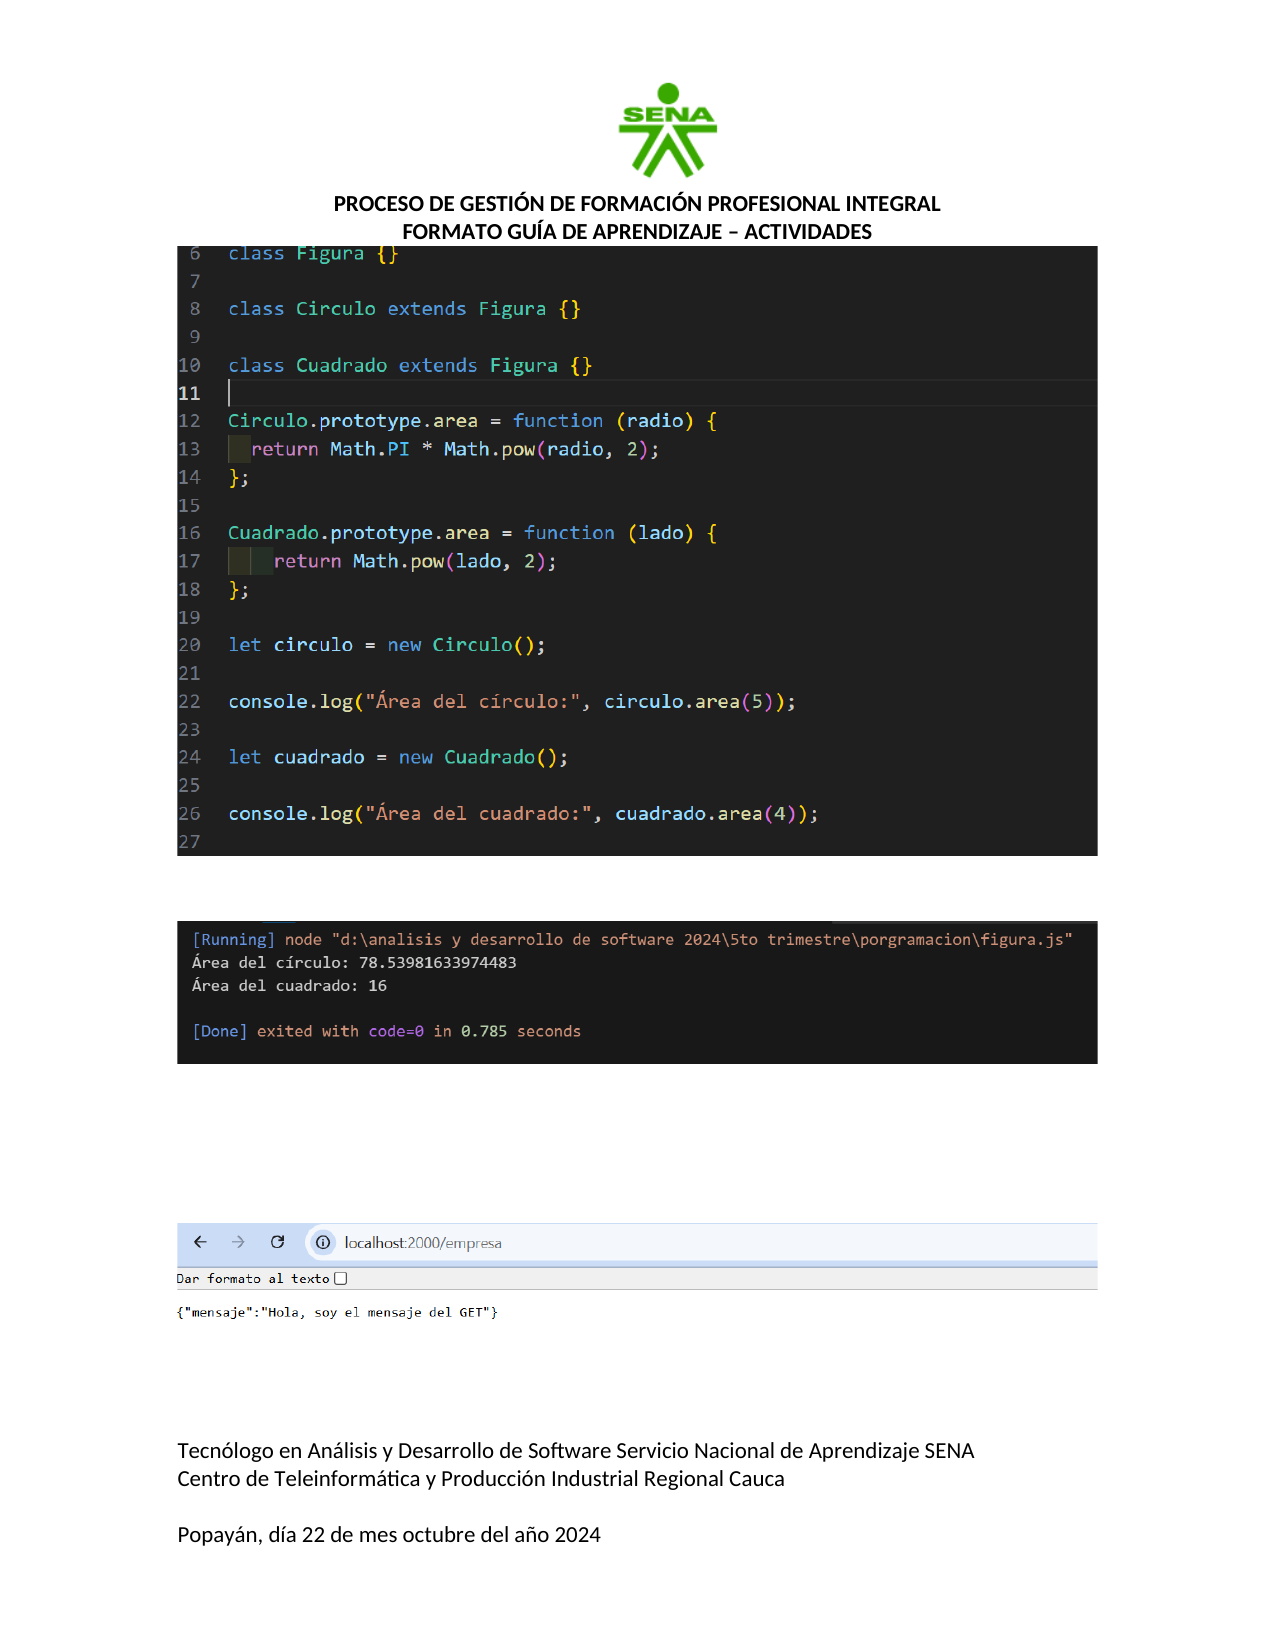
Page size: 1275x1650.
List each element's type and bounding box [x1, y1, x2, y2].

picture [177, 1223, 1098, 1385]
picture [177, 921, 1098, 1064]
picture [177, 246, 1098, 856]
